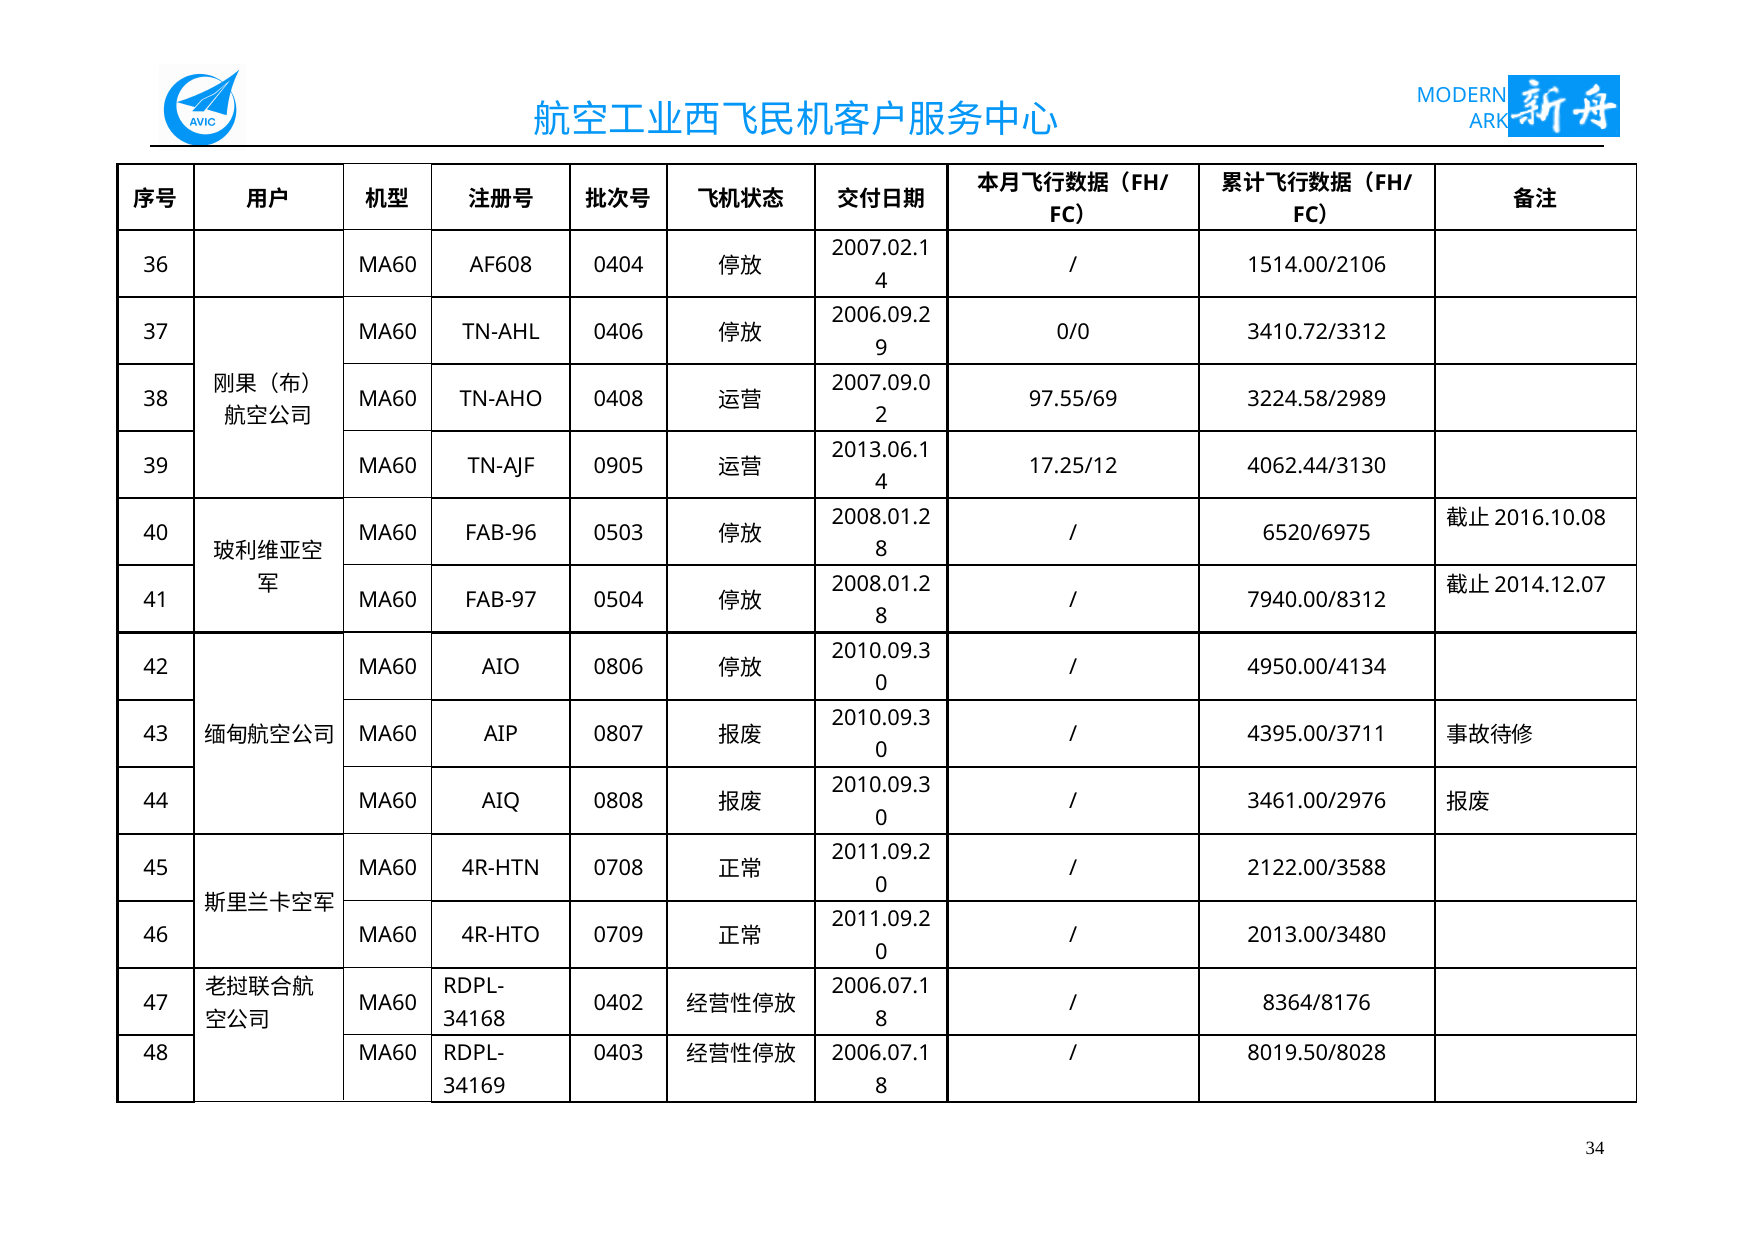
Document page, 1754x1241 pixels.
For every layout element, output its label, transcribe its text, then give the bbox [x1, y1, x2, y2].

table_cell [1436, 902, 1636, 967]
table_cell 刚果（布）航空公司 [195, 298, 343, 497]
table_cell / [949, 768, 1198, 833]
table_cell / [949, 634, 1198, 698]
table_cell TN-AHL [432, 298, 569, 363]
table_cell 停放 [668, 231, 814, 296]
picture [158, 147, 247, 151]
table_cell 0709 [571, 902, 666, 967]
table_cell 0807 [571, 701, 666, 766]
table_cell / [949, 566, 1198, 631]
table_header 序号 [119, 165, 193, 229]
table_cell [1436, 298, 1636, 363]
table_cell MA60 [344, 700, 431, 766]
table_cell 0708 [571, 835, 666, 900]
table_cell 47 [119, 969, 193, 1034]
table_cell 2006.07.18 [816, 1036, 946, 1101]
table_cell MA60 [344, 364, 431, 430]
table_cell 报废 [1436, 768, 1636, 833]
table_cell 6520/6975 [1200, 499, 1434, 564]
table_cell 40 [119, 499, 193, 564]
table_cell 1514.00/2106 [1200, 231, 1434, 296]
table_cell 37 [119, 298, 193, 363]
table_cell 0808 [571, 768, 666, 833]
table_cell RDPL-34169 [432, 1036, 569, 1101]
table_header 累计飞行数据（FH/FC） [1200, 165, 1434, 229]
table_cell 2122.00/3588 [1200, 835, 1434, 900]
table_cell 2010.09.30 [816, 768, 946, 833]
table_cell 17.25/12 [949, 432, 1198, 497]
table_cell 39 [119, 432, 193, 497]
table_cell 运营 [668, 365, 814, 430]
table_cell 缅甸航空公司 [195, 634, 343, 833]
table_cell 0404 [571, 231, 666, 296]
table_cell MA60 [344, 834, 431, 900]
table_cell 2013.06.14 [816, 432, 946, 497]
table_cell 停放 [668, 634, 814, 698]
table_cell 运营 [668, 432, 814, 497]
table_cell MA60 [343, 1035, 431, 1101]
table_header 机型 [344, 164, 431, 229]
table_cell 报废 [668, 701, 814, 766]
table_cell 4395.00/3711 [1200, 701, 1434, 766]
table_cell 2011.09.20 [816, 902, 946, 967]
table_cell MA60 [344, 498, 431, 564]
table_cell 停放 [668, 298, 814, 363]
table_cell MA60 [344, 633, 431, 698]
table_header 本月飞行数据（FH/FC） [949, 165, 1198, 229]
table_cell MA60 [344, 230, 431, 296]
table_cell [1436, 1036, 1636, 1101]
table_cell 44 [119, 768, 193, 833]
table_cell 0403 [571, 1036, 666, 1101]
table_cell 36 [119, 231, 193, 296]
table_cell 0503 [571, 499, 666, 564]
table_cell 46 [119, 902, 193, 967]
table_cell 4R-HTO [432, 902, 569, 967]
table_cell / [949, 499, 1198, 564]
table_header 注册号 [432, 165, 569, 229]
table_cell 3224.58/2989 [1200, 365, 1434, 430]
table_cell [1436, 365, 1636, 430]
table_cell 4R-HTN [432, 835, 569, 900]
table_cell / [949, 835, 1198, 900]
table_cell 2010.09.30 [816, 634, 946, 698]
table_cell 事故待修 [1436, 701, 1636, 766]
table_cell AIP [432, 701, 569, 766]
table_cell 0/0 [949, 298, 1198, 363]
table_cell 0806 [571, 634, 666, 698]
table_cell 3410.72/3312 [1200, 298, 1434, 363]
table_cell FAB-96 [432, 499, 569, 564]
table_cell 截止2016.10.08 [1436, 499, 1636, 564]
table_cell 2010.09.30 [816, 701, 946, 766]
table_cell 截止2014.12.07 [1436, 566, 1636, 631]
table_cell 2013.00/3480 [1200, 902, 1434, 967]
table_cell AIO [432, 634, 569, 698]
table_cell / [949, 701, 1198, 766]
table_cell 2007.09.02 [816, 365, 946, 430]
table_cell MA60 [344, 901, 431, 967]
table_header 批次号 [571, 165, 666, 229]
table_cell AIQ [432, 768, 569, 833]
table_cell 42 [119, 634, 193, 698]
table_cell 玻利维亚空军 [195, 499, 343, 631]
table_cell MA60 [344, 297, 431, 363]
table_cell 报废 [668, 768, 814, 833]
table_cell 8364/8176 [1200, 969, 1434, 1034]
table_cell 2006.09.29 [816, 298, 946, 363]
table_cell 老挝联合航空公司 [195, 969, 343, 1101]
table_cell 4062.44/3130 [1200, 432, 1434, 497]
picture [158, 64, 247, 145]
table_cell 0406 [571, 298, 666, 363]
table_cell / [949, 1036, 1198, 1101]
table_cell / [949, 902, 1198, 967]
table_cell 0504 [571, 566, 666, 631]
table_cell 2008.01.28 [816, 566, 946, 631]
table_cell [1436, 969, 1636, 1034]
table_cell / [949, 231, 1198, 296]
table_cell AF608 [432, 231, 569, 296]
table_cell 0402 [571, 969, 666, 1034]
table_cell 45 [119, 835, 193, 900]
table_cell 正常 [668, 902, 814, 967]
table_cell TN-AJF [432, 432, 569, 497]
table_cell 斯里兰卡空军 [195, 835, 343, 967]
table_cell 97.55/69 [949, 365, 1198, 430]
table_cell 停放 [668, 499, 814, 564]
table_cell 正常 [668, 835, 814, 900]
table_cell / [949, 969, 1198, 1034]
table_cell FAB-97 [432, 566, 569, 631]
table_cell MA60 [344, 968, 431, 1034]
table_cell MA60 [344, 767, 431, 833]
table_cell [1436, 634, 1636, 698]
table_cell 赞比亚空军 [195, 231, 343, 296]
table_cell 经营性停放 [668, 1036, 814, 1101]
table_cell 7940.00/8312 [1200, 566, 1434, 631]
table_header 飞机状态 [668, 165, 814, 229]
table_cell 停放 [668, 566, 814, 631]
table_cell 41 [119, 566, 193, 631]
picture [1508, 75, 1620, 137]
table_cell 43 [119, 701, 193, 766]
table_cell 48 [119, 1036, 193, 1101]
table_cell 38 [119, 365, 193, 430]
table_header 交付日期 [816, 165, 946, 229]
table_header 用户 [195, 165, 343, 229]
table_cell TN-AHO [432, 365, 569, 430]
table_cell 2008.01.28 [816, 499, 946, 564]
table_cell [1436, 432, 1636, 497]
table_cell 0905 [571, 432, 666, 497]
table_cell 8019.50/8028 [1200, 1036, 1434, 1101]
table_cell [1436, 835, 1636, 900]
table_cell RDPL-34168 [432, 969, 569, 1034]
table_cell MA60 [344, 431, 431, 497]
table_cell 3461.00/2976 [1200, 768, 1434, 833]
table_cell 2007.02.14 [816, 231, 946, 296]
table_cell 经营性停放 [668, 969, 814, 1034]
table_cell MA60 [344, 565, 431, 631]
table_cell 0408 [571, 365, 666, 430]
table_cell [1436, 231, 1636, 296]
table_cell 4950.00/4134 [1200, 634, 1434, 698]
table_header 备注 [1436, 165, 1636, 229]
table_cell 2006.07.18 [816, 969, 946, 1034]
table_cell 2011.09.20 [816, 835, 946, 900]
